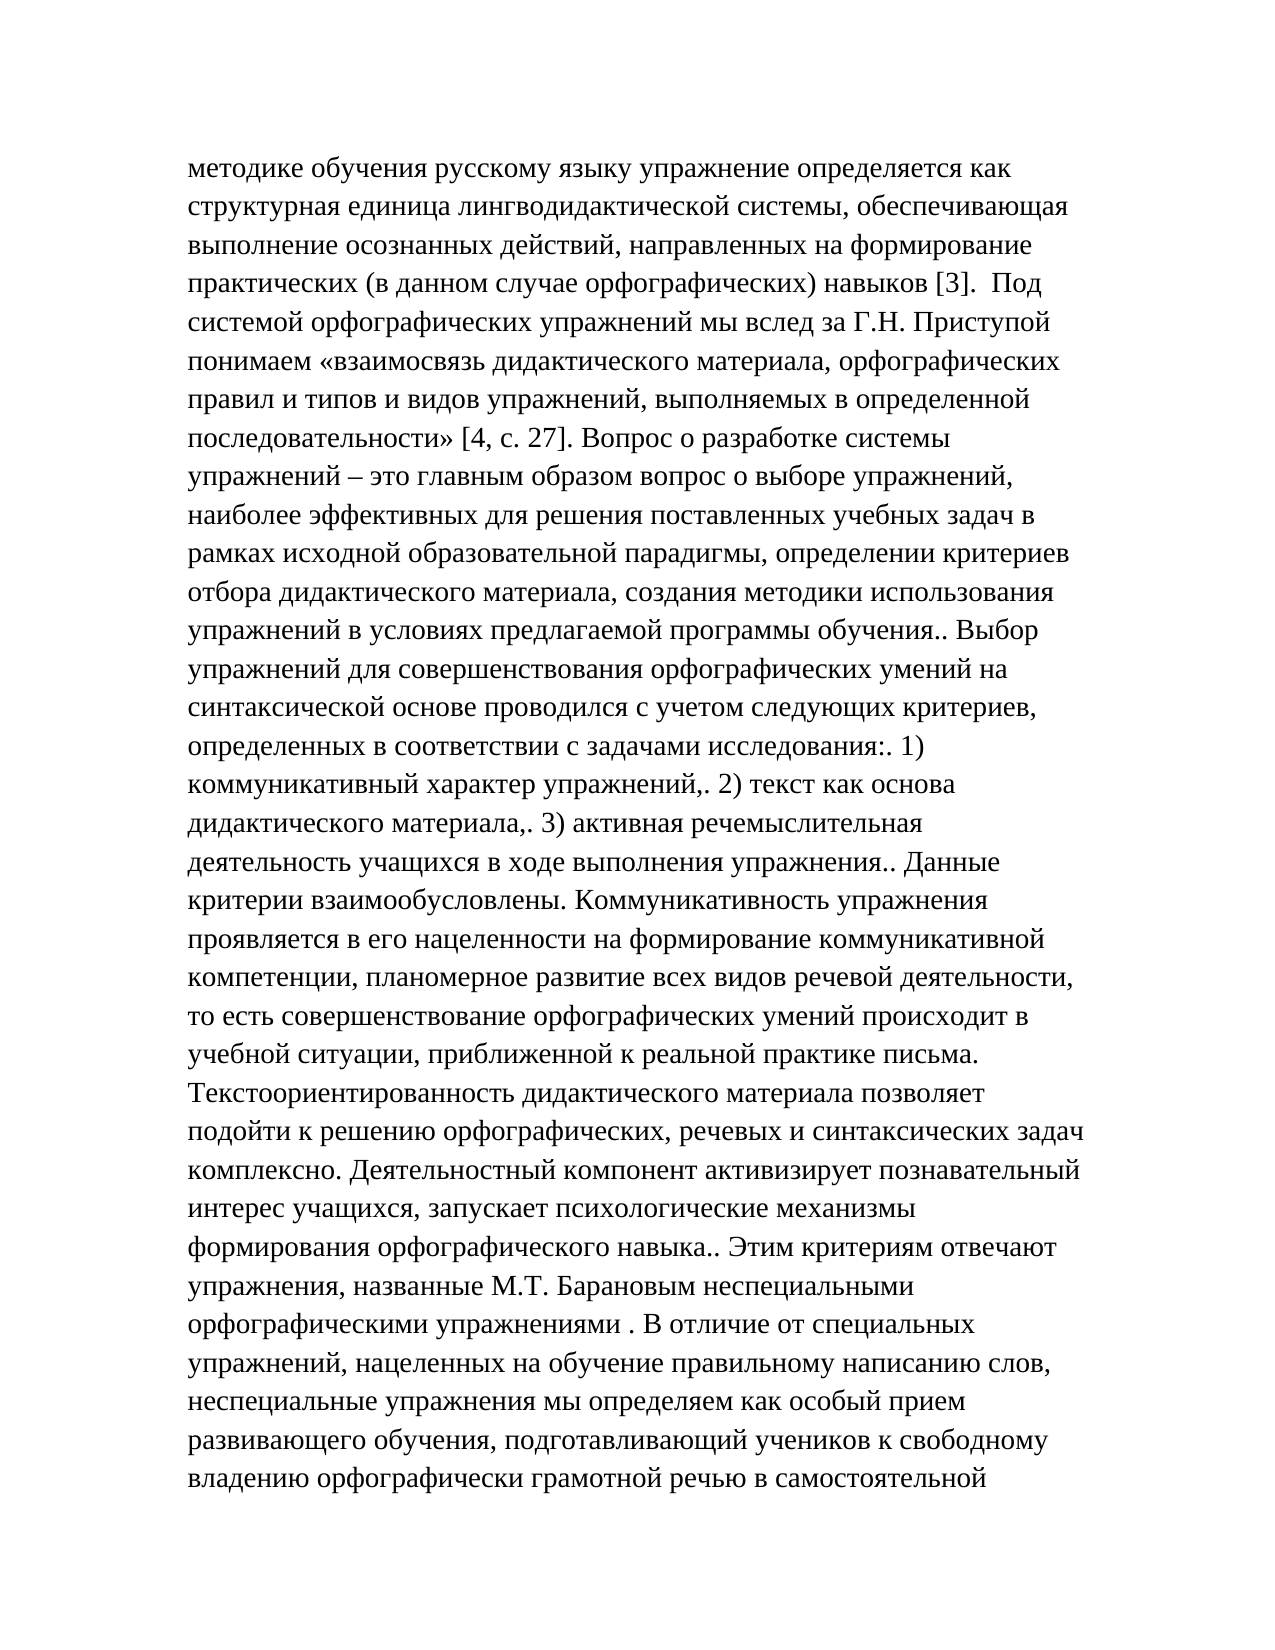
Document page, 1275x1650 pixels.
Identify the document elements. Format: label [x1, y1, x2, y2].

text [187, 150, 1087, 1494]
